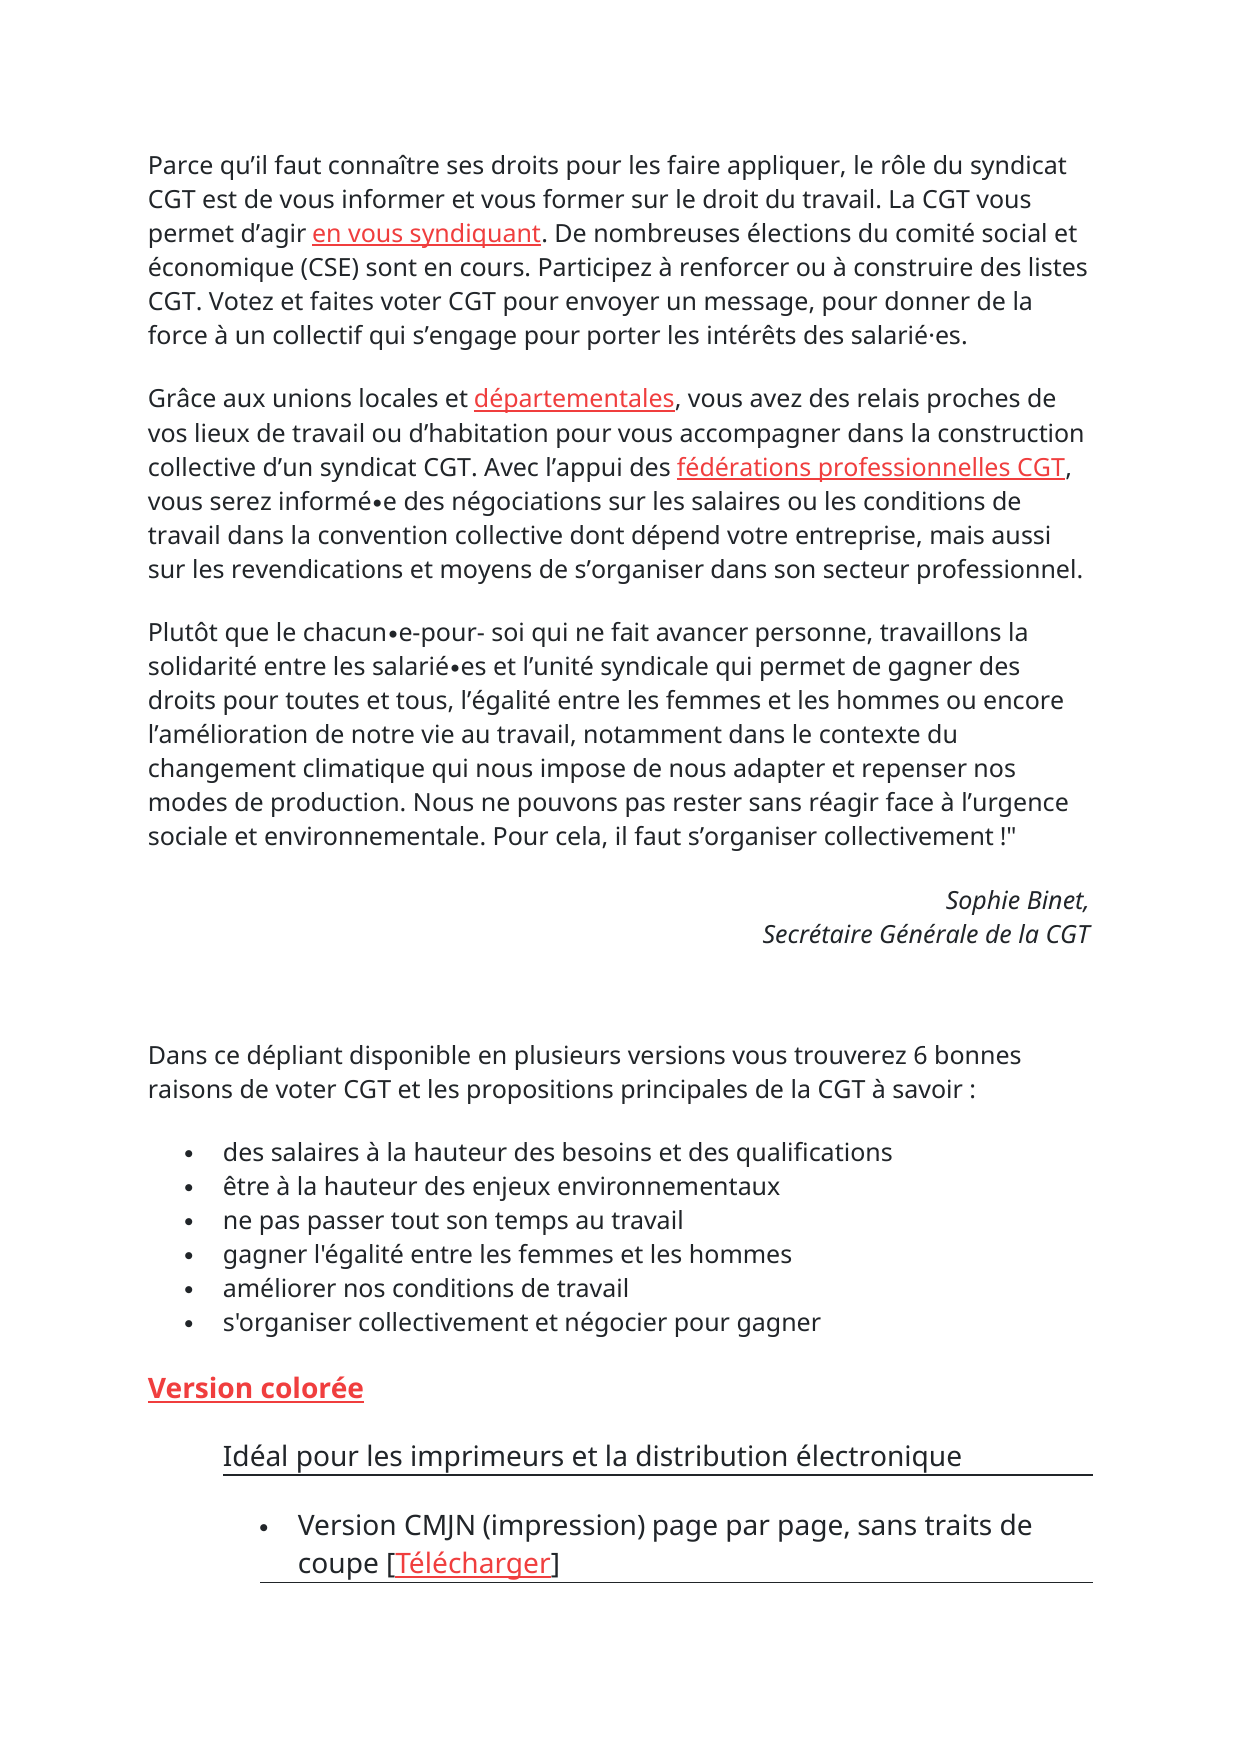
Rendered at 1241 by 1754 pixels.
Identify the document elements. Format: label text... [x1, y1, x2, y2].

text Idéal pour les imprimeurs et la distribution électronique [223, 1436, 1093, 1474]
list des salaires à la hauteur des besoins et des qualifications [185, 1135, 1093, 1169]
text Grâce aux unions locales et départementales, vous avez des relais proches de vos lieux de travail ou d’habitation pour vous accompagner dans la construction collective d’un syndicat CGT. Avec l’appui des fédérations professionnelles CGT, vous serez informé∙e des négociations sur les salaires ou les conditions de travail dans la convention collective dont dépend votre entreprise, mais aussi sur les revendications et moyens de s’organiser dans son secteur professionnel. [148, 381, 1093, 586]
list gagner l'égalité entre les femmes et les hommes [185, 1237, 1093, 1271]
text Sophie Binet, Secrétaire Générale de la CGT [148, 882, 1093, 950]
list améliorer nos conditions de travail [185, 1271, 1093, 1305]
list ne pas passer tout son temps au travail [185, 1203, 1093, 1237]
text Version colorée [148, 1368, 1093, 1407]
text Parce qu’il faut connaître ses droits pour les faire appliquer, le rôle du syndicat CGT est de vous informer et vous former sur le droit du travail. La CGT vous permet d’agir en vous syndiquant. De nombreuses élections du comité social et économique (CSE) sont en cours. Participez à renforcer ou à construire des listes CGT. Votez et faites voter CGT pour envoyer un message, pour donner de la force à un collectif qui s’engage pour porter les intérêts des salarié·es. [148, 148, 1093, 352]
text Dans ce dépliant disponible en plusieurs versions vous trouverez 6 bonnes raisons de voter CGT et les propositions principales de la CGT à savoir : [148, 1037, 1093, 1106]
list s'organiser collectivement et négocier pour gagner [185, 1305, 1093, 1339]
text Plutôt que le chacun∙e-pour- soi qui ne fait avancer personne, travaillons la solidarité entre les salarié∙es et l’unité syndicale qui permet de gagner des droits pour toutes et tous, l’égalité entre les femmes et les hommes ou encore l’amélioration de notre vie au travail, notamment dans le contexte du changement climatique qui nous impose de nous adapter et repenser nos modes de production. Nous ne pouvons pas rester sans réagir face à l’urgence sociale et environnementale. Pour cela, il faut s’organiser collectivement !" [148, 615, 1093, 853]
list être à la hauteur des enjeux environnementaux [185, 1169, 1093, 1203]
list Version CMJN (impression) page par page, sans traits de coupe [Télécharger] [260, 1505, 1093, 1582]
